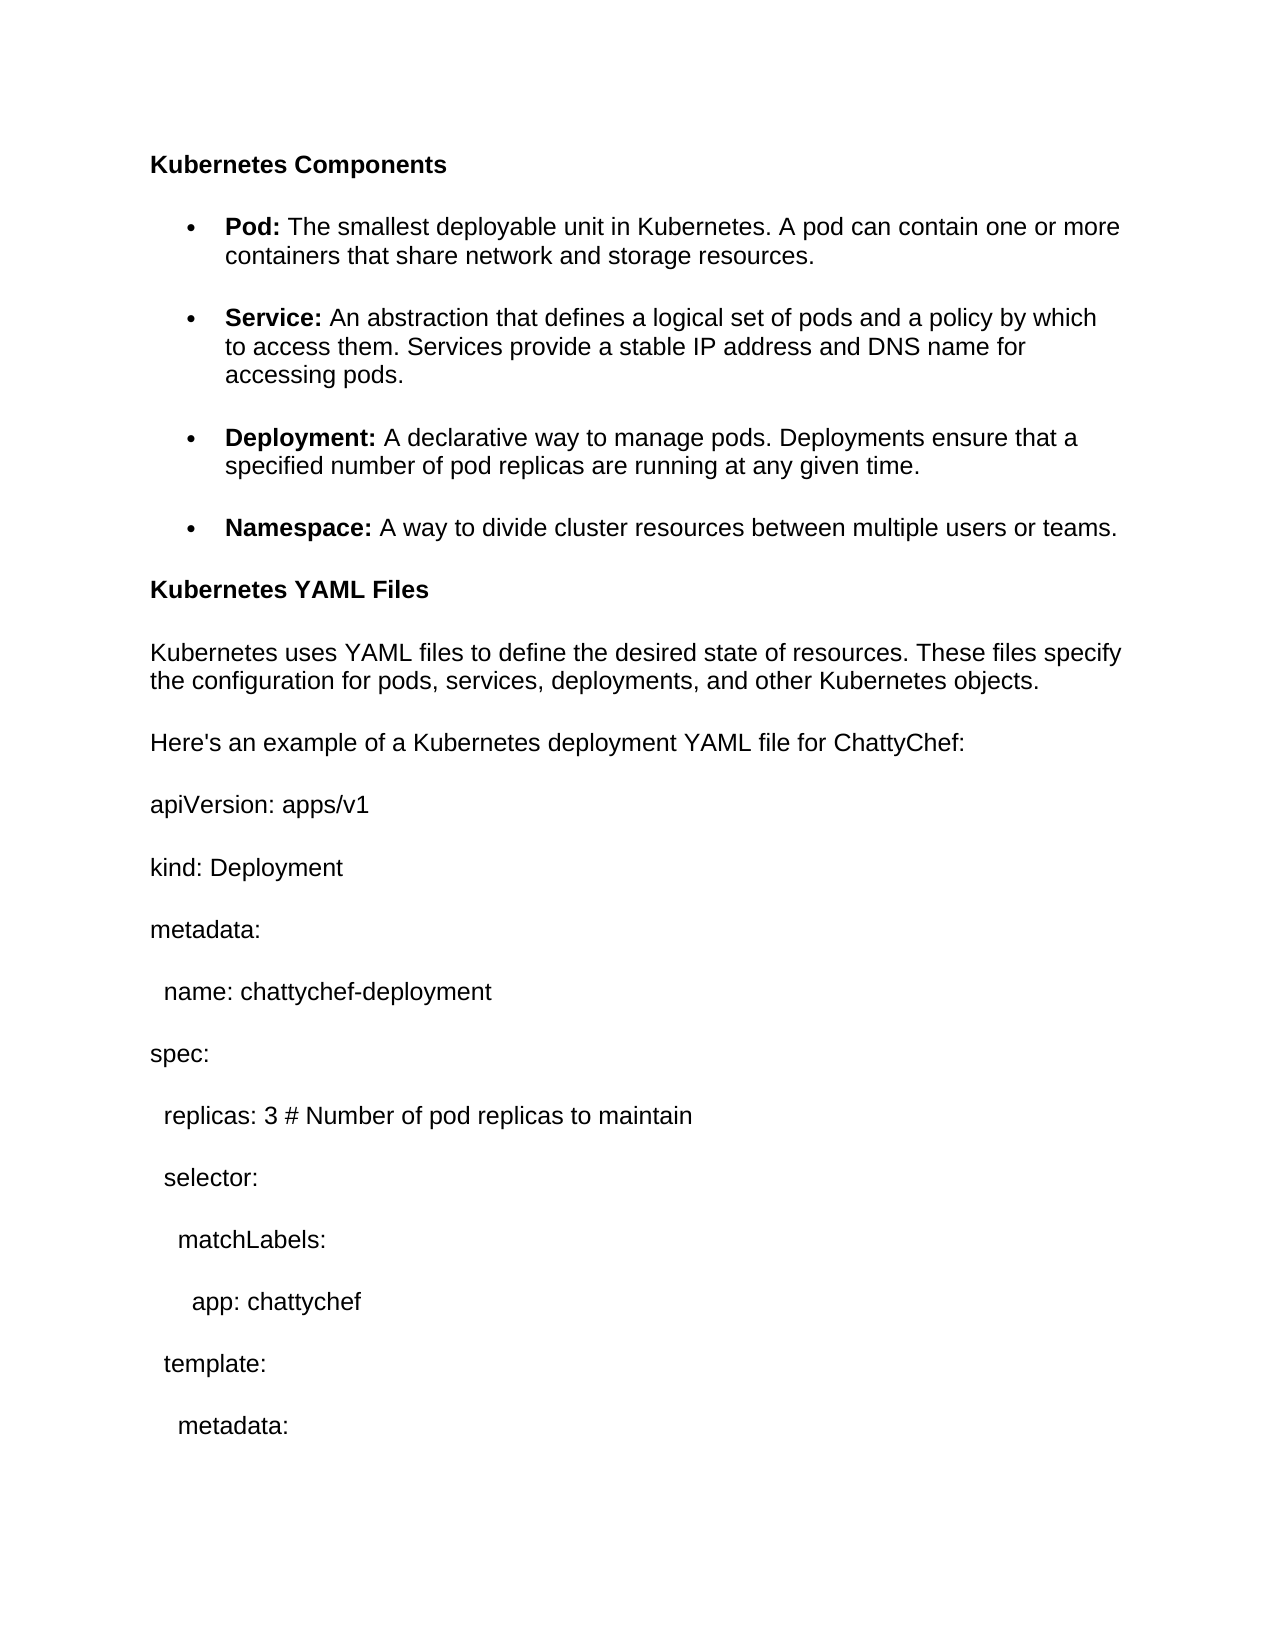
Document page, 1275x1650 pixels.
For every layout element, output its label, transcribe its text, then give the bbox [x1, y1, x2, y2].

text metadata: [150, 1411, 1125, 1440]
list Pod: The smallest deployable unit in Kubernetes. A pod can contain one or more containers that share network and storage resources. [187, 212, 1125, 269]
text Kubernetes uses YAML files to define the desired state of resources. These files specify the configuration for pods, services, deployments, and other Kubernetes objects. [150, 637, 1125, 695]
list Service: An abstraction that defines a logical set of pods and a policy by which to access them. Services provide a stable IP address and DNS name for accessing pods. [187, 303, 1125, 389]
text Here's an example of a Kubernetes deployment YAML file for ChattyChef: [150, 728, 1125, 757]
text kind: Deployment [150, 852, 1125, 881]
text matchLabels: [150, 1225, 1125, 1254]
list Deployment: A declarative way to manage pods. Deployments ensure that a specified number of pod replicas are running at any given time. [187, 422, 1125, 480]
text apiVersion: apps/v1 [150, 790, 1125, 819]
text template: [150, 1349, 1125, 1378]
text selector: [150, 1163, 1125, 1192]
text Kubernetes YAML Files [150, 575, 1125, 604]
text app: chattychef [150, 1287, 1125, 1316]
list Namespace: A way to divide cluster resources between multiple users or teams. [187, 513, 1125, 542]
text name: chattychef-deployment [150, 977, 1125, 1005]
text metadata: [150, 914, 1125, 943]
text Kubernetes Components [150, 150, 1125, 179]
text spec: [150, 1039, 1125, 1067]
text replicas: 3 # Number of pod replicas to maintain [150, 1101, 1125, 1129]
